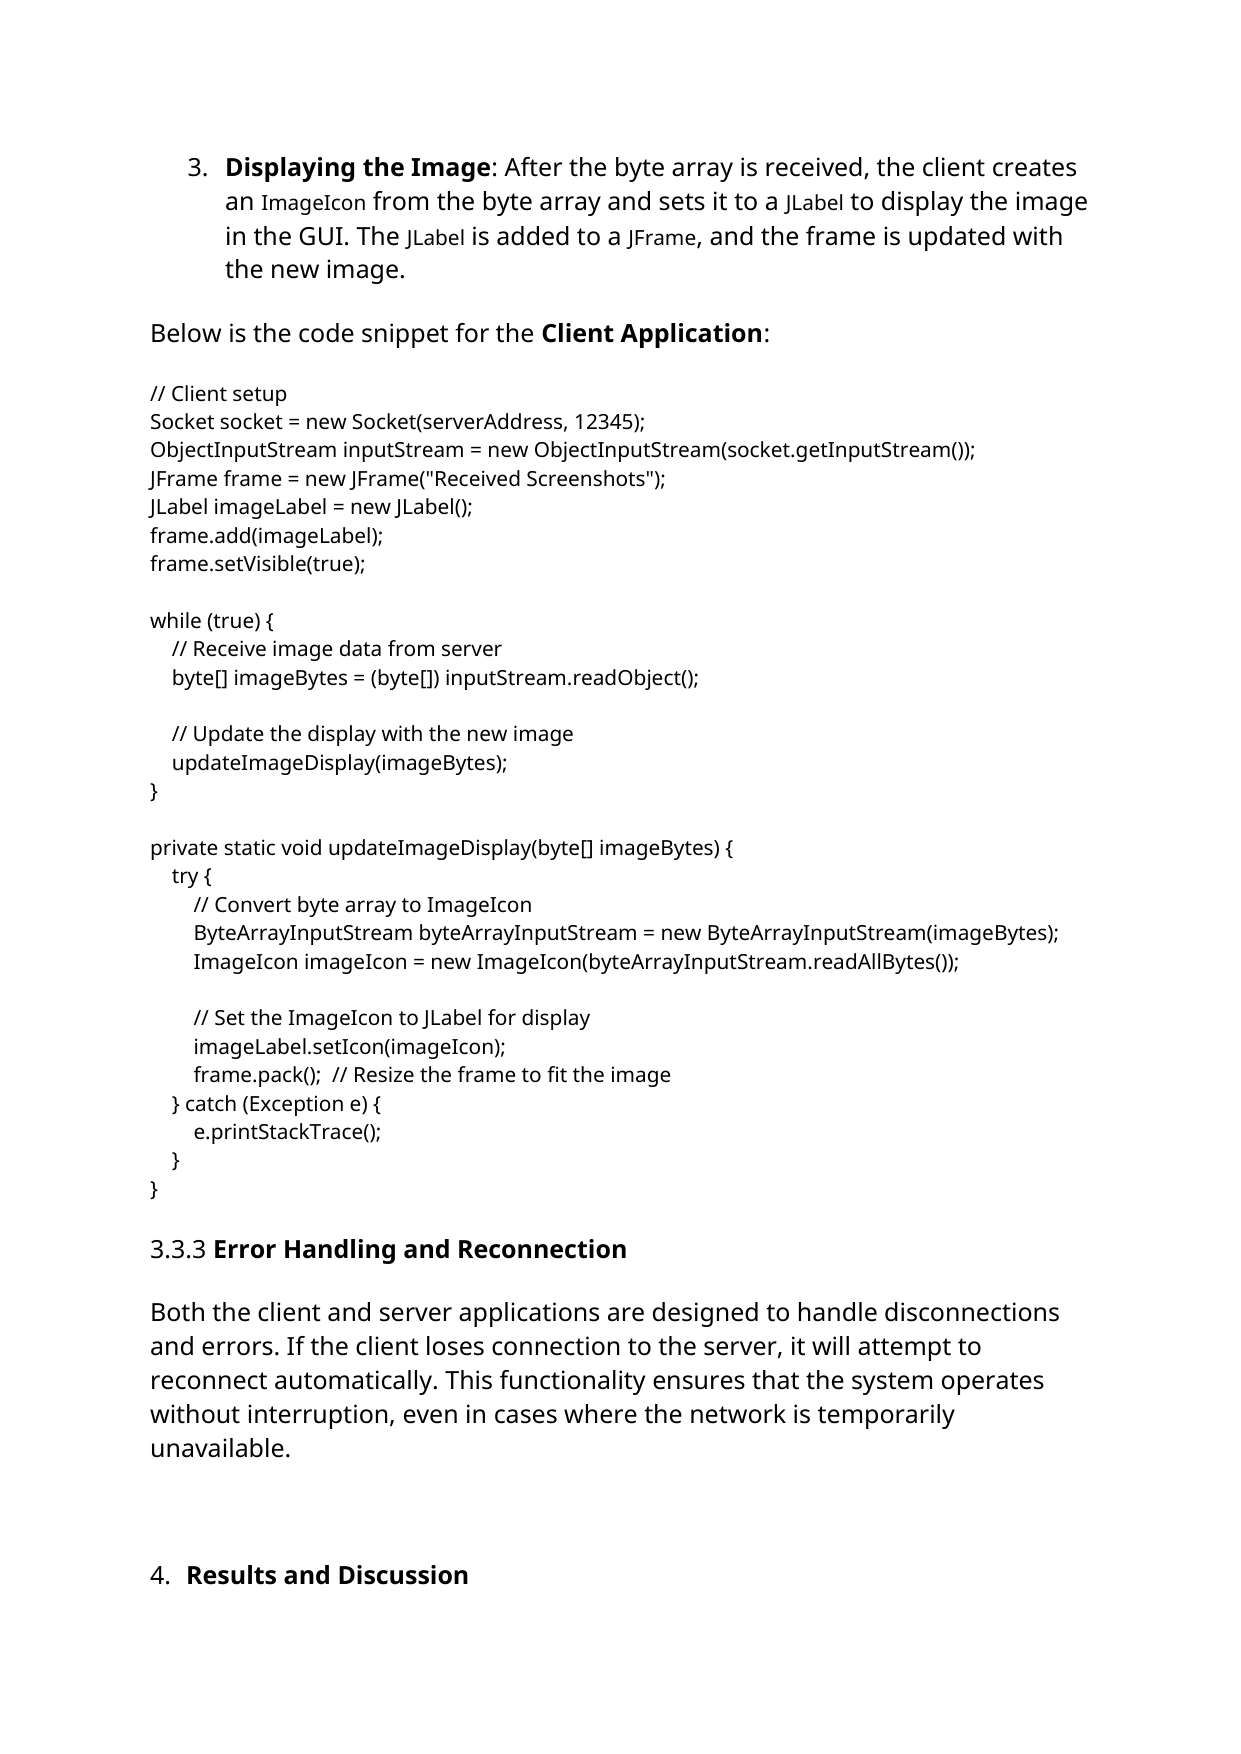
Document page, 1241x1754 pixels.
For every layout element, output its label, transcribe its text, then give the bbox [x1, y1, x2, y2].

text while (true) { [150, 606, 1090, 634]
text // Update the display with the new image [150, 719, 1090, 748]
text imageLabel.setIcon(imageIcon); [150, 1032, 1090, 1060]
text ObjectInputStream inputStream = new ObjectInputStream(socket.getInputStream()); [150, 436, 1090, 464]
text updateImageDisplay(imageBytes); [150, 748, 1090, 776]
text // Client setup [150, 379, 1090, 407]
text frame.setVisible(true); [150, 549, 1090, 578]
text } [150, 1146, 1090, 1174]
text JLabel imageLabel = new JLabel(); [150, 492, 1090, 521]
text e.printStackTrace(); [150, 1117, 1090, 1146]
text 3.3.3 Error Handling and Reconnection [150, 1232, 1090, 1266]
text Both the client and server applications are designed to handle disconnections and errors. If the client loses connection to the server, it will attempt to reconnect automatically. This functionality ensures that the system operates without interruption, even in cases where the network is temporarily unavailable. [150, 1295, 1090, 1465]
text frame.add(imageLabel); [150, 521, 1090, 549]
text } [150, 776, 1090, 805]
text Socket socket = new Socket(serverAddress, 12345); [150, 407, 1090, 436]
text JFrame frame = new JFrame("Received Screenshots"); [150, 464, 1090, 492]
text try { [150, 862, 1090, 890]
text byte[] imageBytes = (byte[]) inputStream.readObject(); [150, 663, 1090, 691]
text } catch (Exception e) { [150, 1089, 1090, 1117]
list Results and Discussion [150, 1558, 1090, 1592]
text } [150, 1174, 1090, 1202]
text // Receive image data from server [150, 634, 1090, 663]
text ImageIcon imageIcon = new ImageIcon(byteArrayInputStream.readAllBytes()); [150, 947, 1090, 975]
text Below is the code snippet for the Client Application: [150, 315, 1090, 349]
text // Set the ImageIcon to JLabel for display [150, 1003, 1090, 1032]
text // Convert byte array to ImageIcon [150, 890, 1090, 918]
text frame.pack(); // Resize the frame to fit the image [150, 1060, 1090, 1089]
text private static void updateImageDisplay(byte[] imageBytes) { [150, 833, 1090, 862]
list Displaying the Image: After the byte array is received, the client creates an ImageIcon from the byte array and sets it to a JLabel to display the image in the GUI. The JLabel is added to a JFrame, and the frame is updated with the new image. [187, 150, 1090, 286]
text ByteArrayInputStream byteArrayInputStream = new ByteArrayInputStream(imageBytes); [150, 918, 1090, 947]
